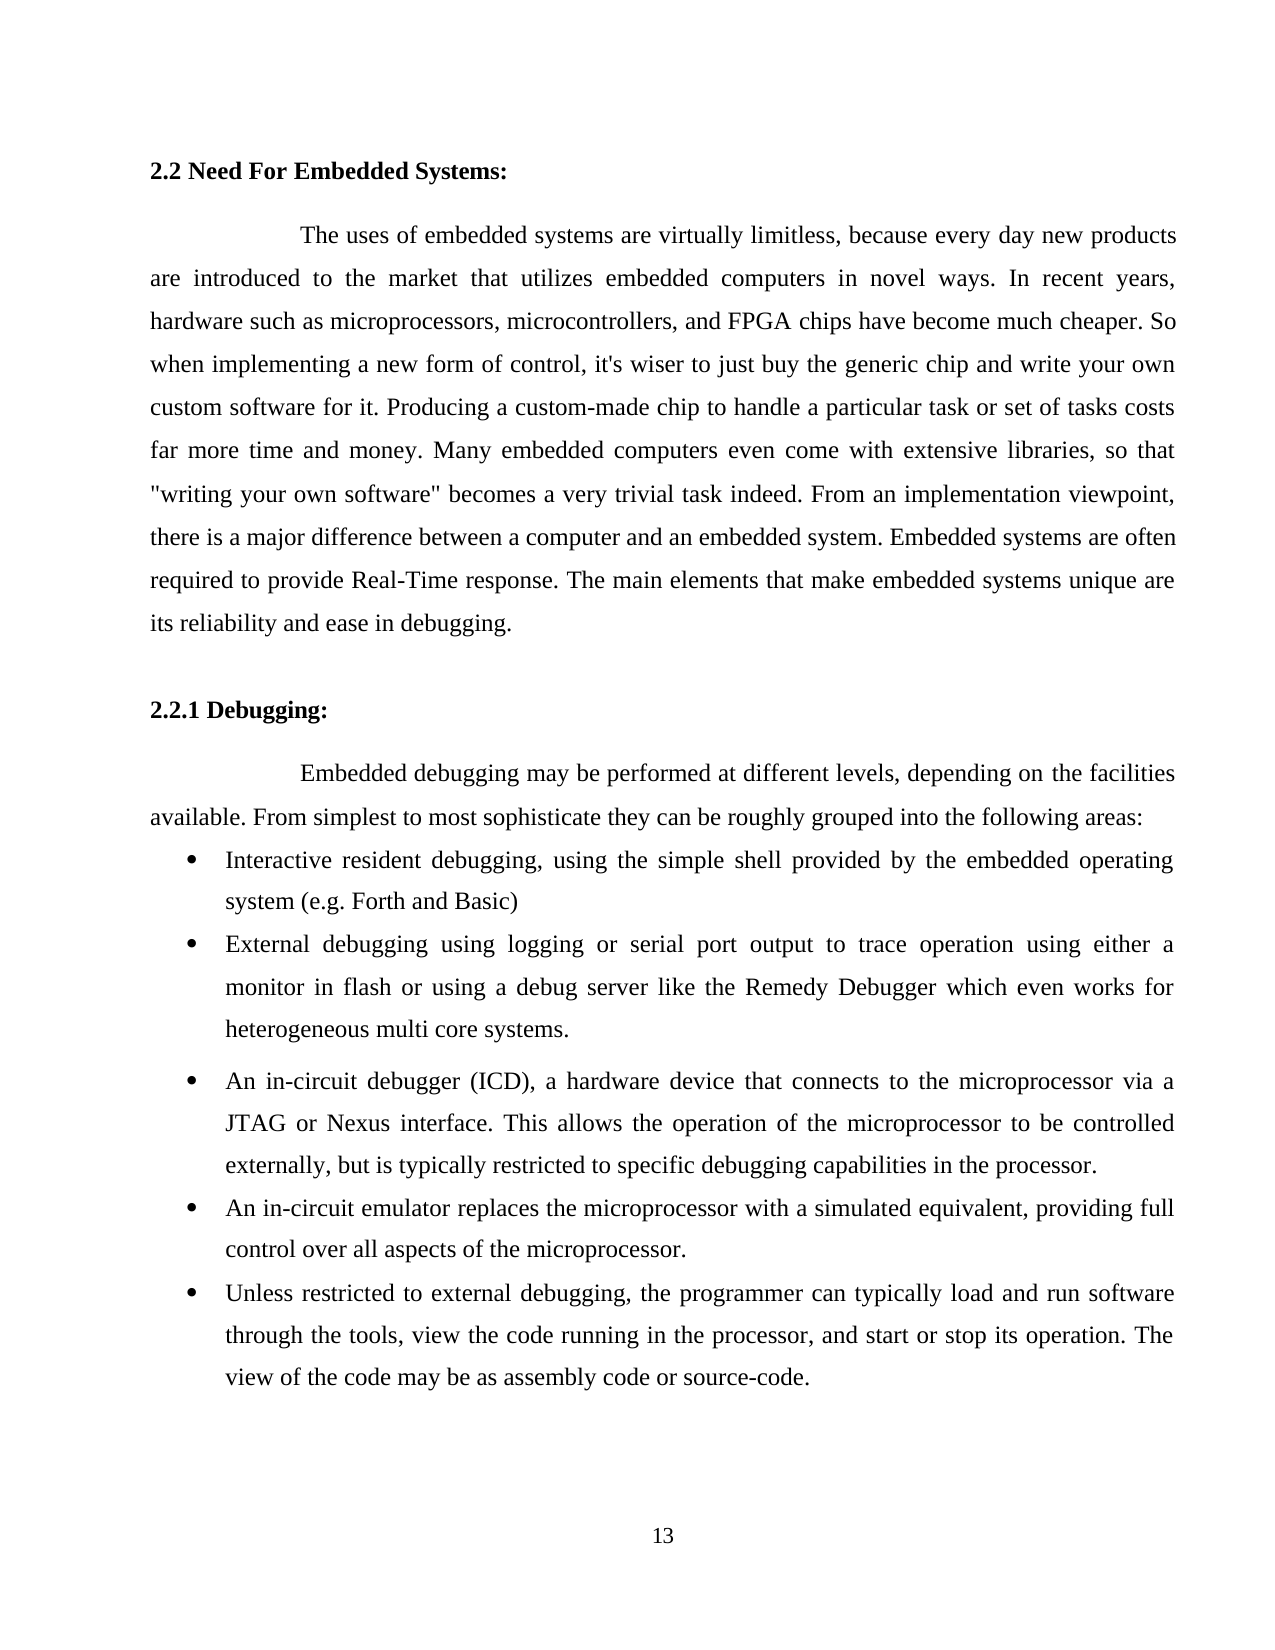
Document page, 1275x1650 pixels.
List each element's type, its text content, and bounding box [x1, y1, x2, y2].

list Unless restricted to external debugging, the programmer can typically load and run software through the tools, view the code running in the processor, and start or stop its operation. The view of the code may be as assembly code or source-code. [187, 1278, 1175, 1391]
subtitle Debugging: [150, 695, 1239, 724]
text Embedded debugging may be performed at different levels, depending on the facilities available. From simplest to most sophisticate they can be roughly grouped into the following areas: [150, 758, 1175, 830]
list An in-circuit emulator replaces the microprocessor with a simulated equivalent, providing full control over all aspects of the microprocessor. [187, 1193, 1175, 1263]
list An in-circuit debugger (ICD), a hardware device that connects to the microprocessor via a JTAG or Nexus interface. This allows the operation of the microprocessor to be controlled externally, but is typically restricted to specific debugging capabilities in the processor. [187, 1066, 1176, 1179]
subtitle Need For Embedded Systems: [150, 156, 1239, 185]
list External debugging using logging or serial port output to trace operation using either a monitor in flash or using a debug server like the Remedy Debugger which even works for heterogeneous multi core systems. [187, 929, 1176, 1043]
text The uses of embedded systems are virtually limitless, because every day new products are introduced to the market that utilizes embedded computers in novel ways. In recent years, hardware such as microprocessors, microcontrollers, and FPGA chips have become much cheaper. So when implementing a new form of control, it's wiser to just buy the generic chip and write your own custom software for it. Producing a custom-made chip to handle a particular task or set of tasks costs far more time and money. Many embedded computers even come with extensive libraries, so that "writing your own software" becomes a very trivial task indeed. From an implementation viewpoint, there is a major difference between a computer and an embedded system. Embedded systems are often required to provide Real-Time response. The main elements that make embedded systems unique are its reliability and ease in debugging. [150, 220, 1177, 637]
list Interactive resident debugging, using the simple shell provided by the embedded operating system (e.g. Forth and Basic) [187, 845, 1175, 915]
